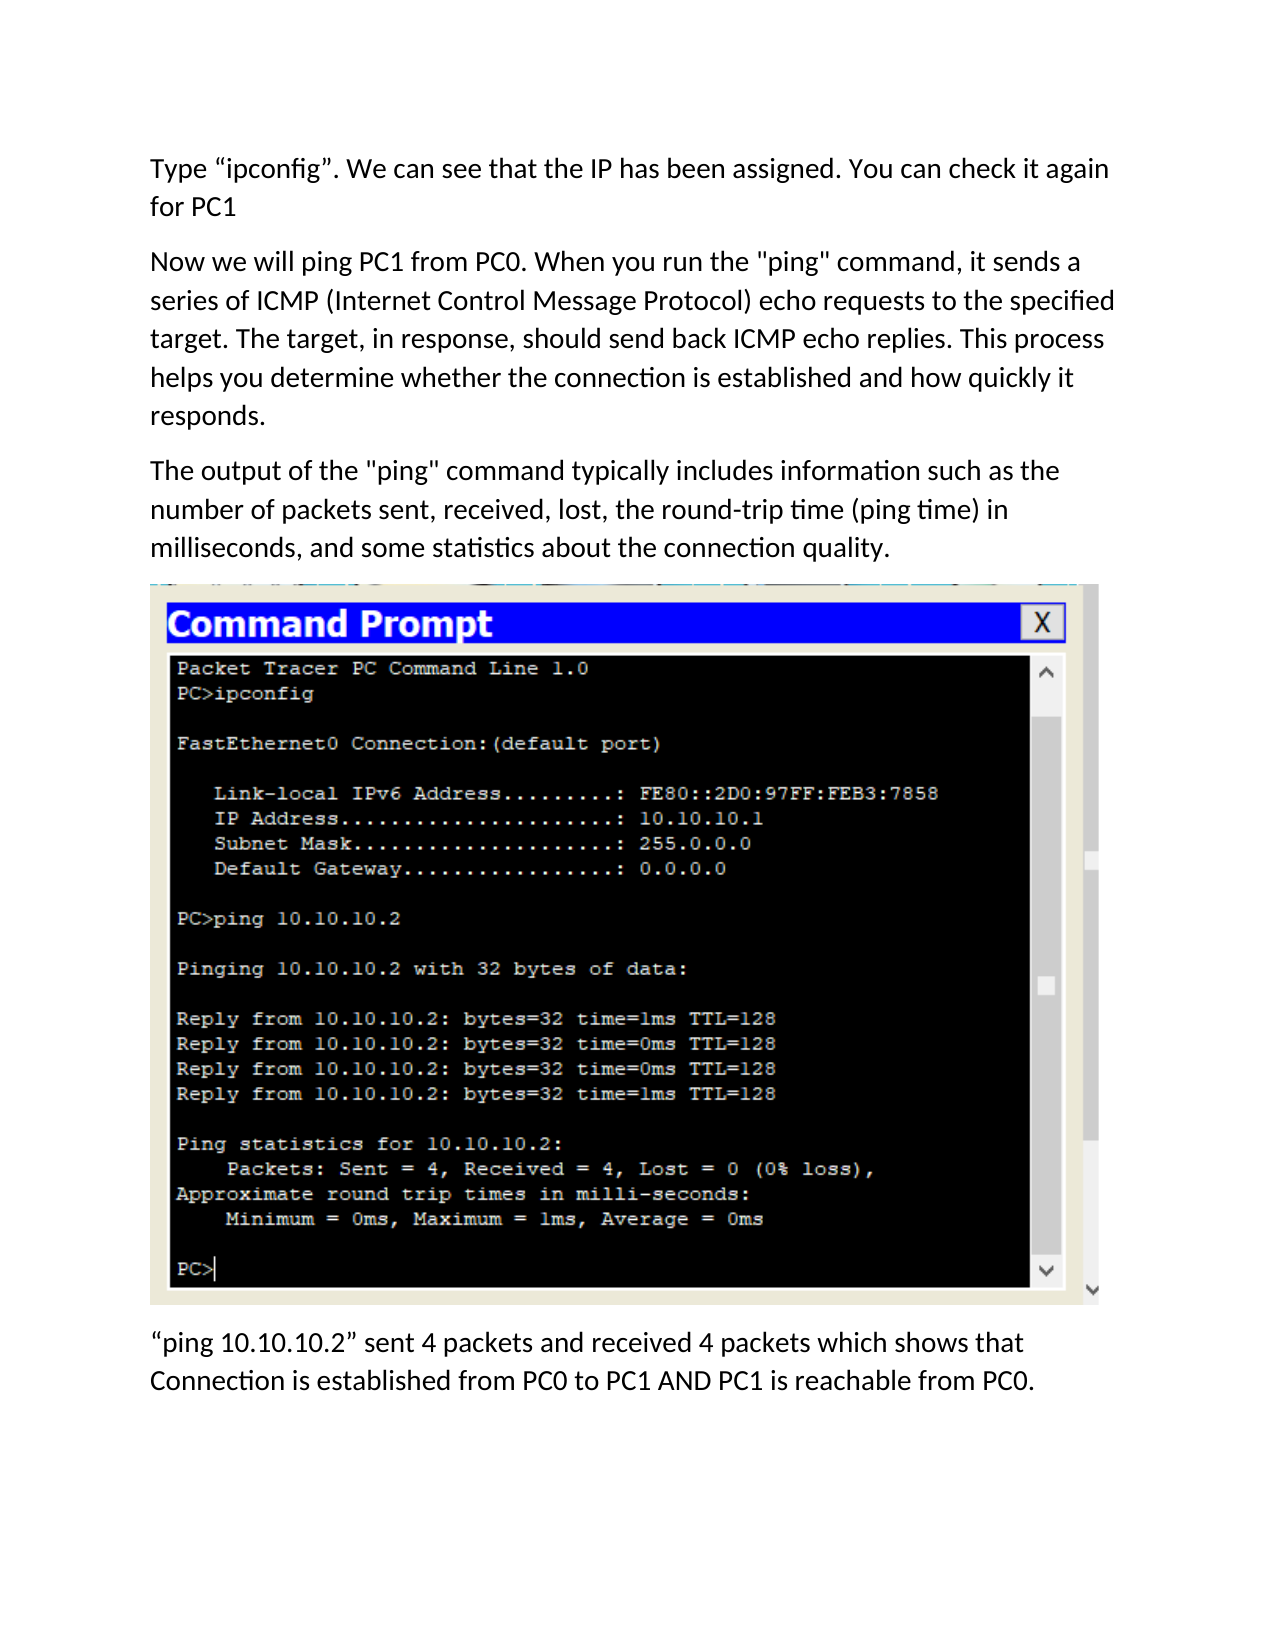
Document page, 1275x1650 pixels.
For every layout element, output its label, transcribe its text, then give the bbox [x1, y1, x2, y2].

text Now we will ping PC1 from PC0. When you run the "ping" command, it sends a series of ICMP (Internet Control Message Protocol) echo requests to the specified target. The target, in response, should send back ICMP echo replies. This process helps you determine whether the connection is established and how quickly it responds. [150, 243, 1125, 433]
text The output of the "ping" command typically includes information such as the number of packets sent, received, lost, the round-trip time (ping time) in milliseconds, and some statistics about the connection quality. [150, 452, 1125, 565]
picture [150, 584, 1099, 1305]
text “ping 10.10.10.2” sent 4 packets and received 4 packets which shows that Connection is established from PC0 to PC1 AND PC1 is reachable from PC0. [150, 1324, 1125, 1398]
text Type “ipconfig”. We can see that the IP has been assigned. You can check it again for PC1 [150, 150, 1125, 224]
